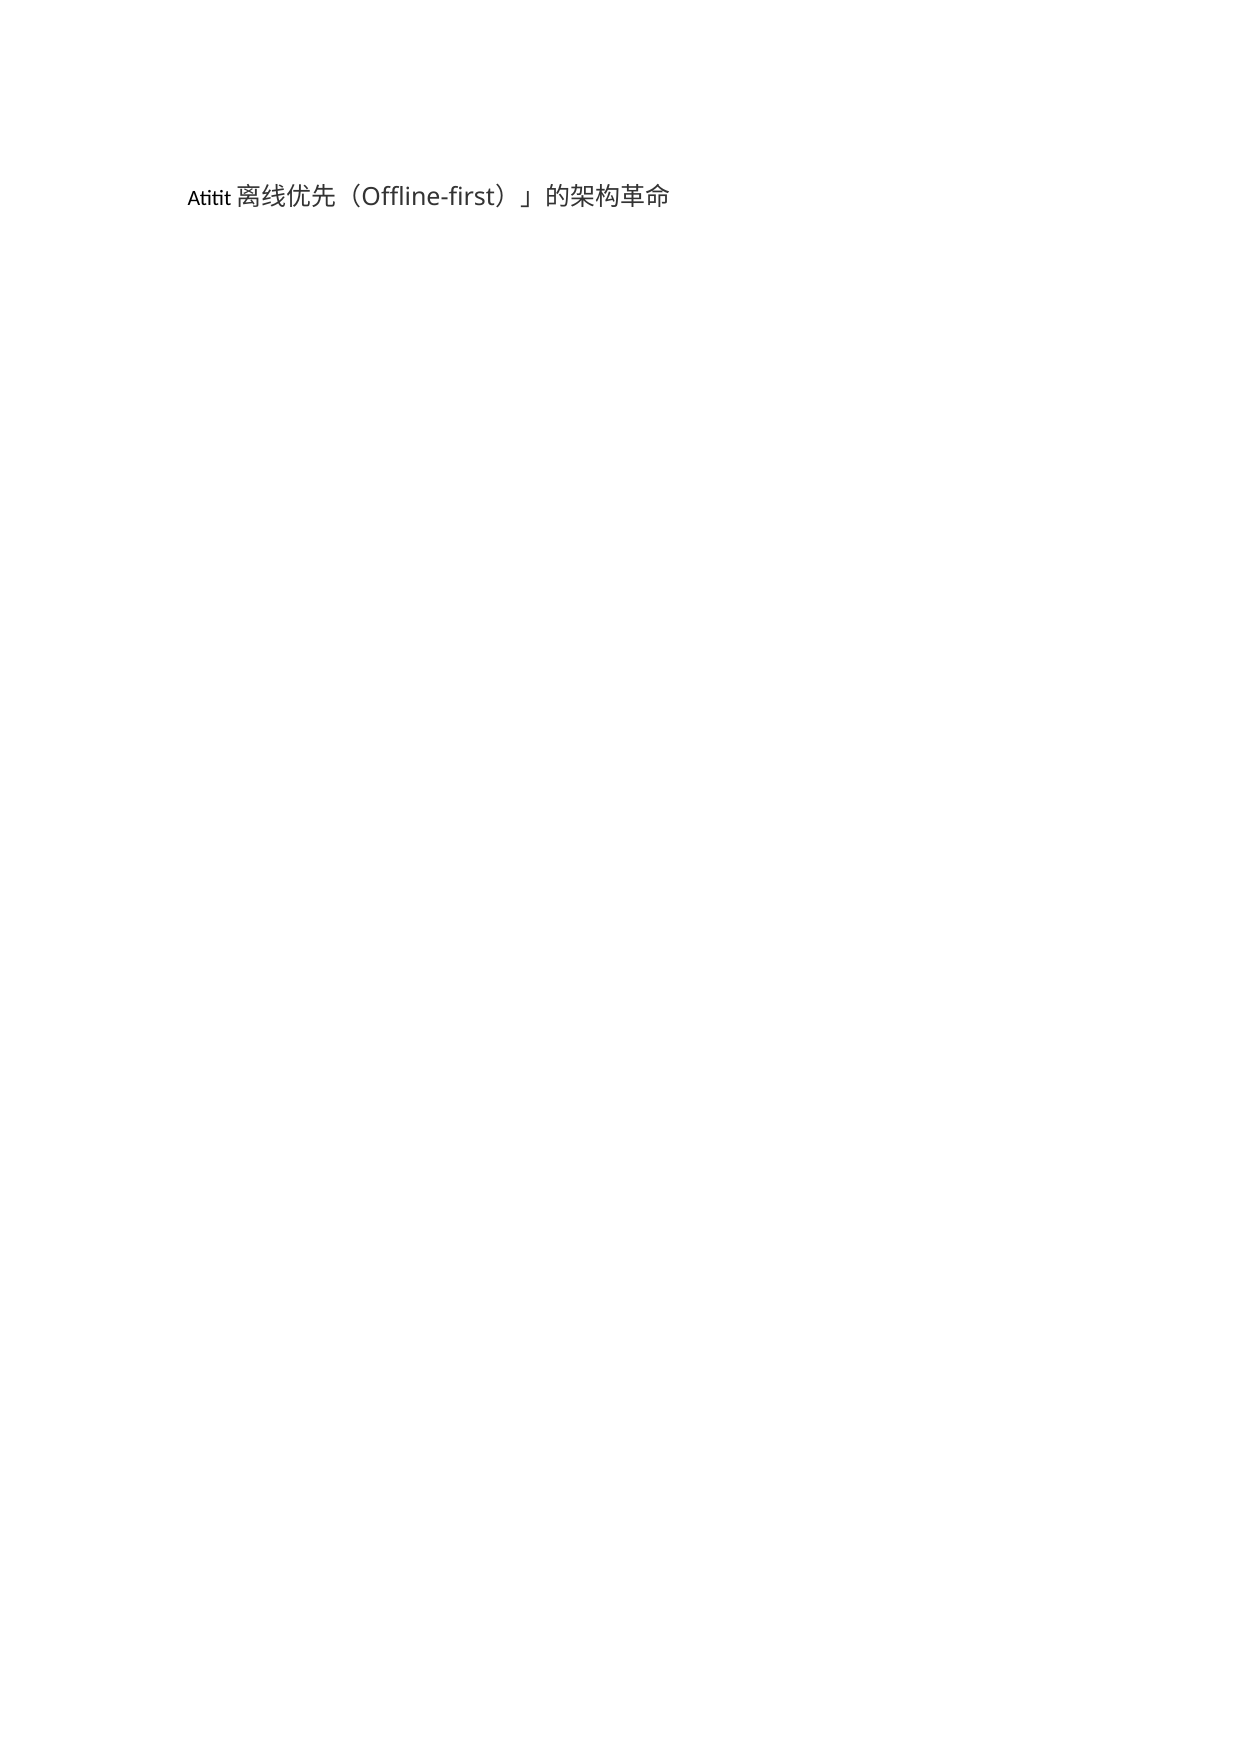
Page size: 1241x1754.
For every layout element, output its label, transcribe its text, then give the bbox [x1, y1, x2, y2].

text Atitit 离线优先（Offline-first）」的架构革命 [187, 162, 1053, 227]
